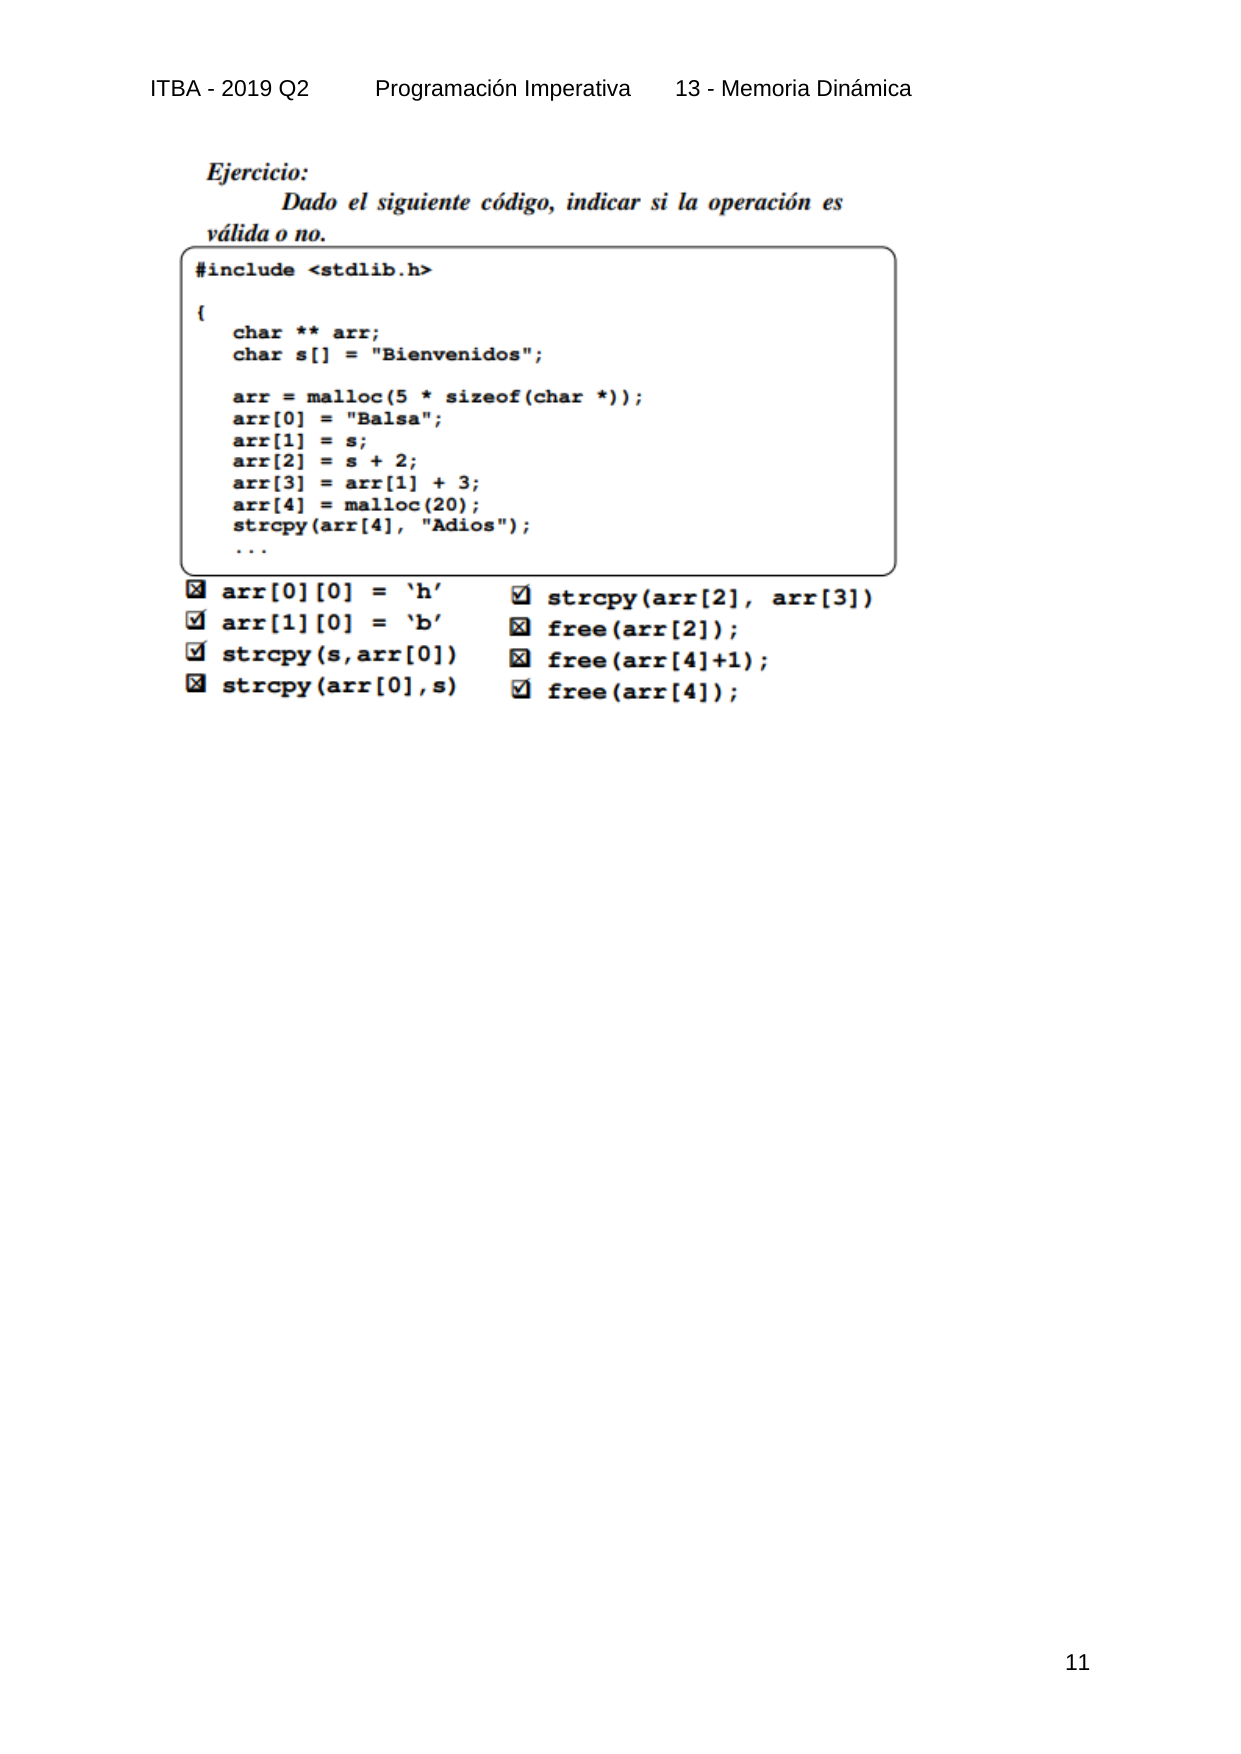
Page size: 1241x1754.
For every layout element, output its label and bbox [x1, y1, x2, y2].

picture [150, 150, 913, 727]
